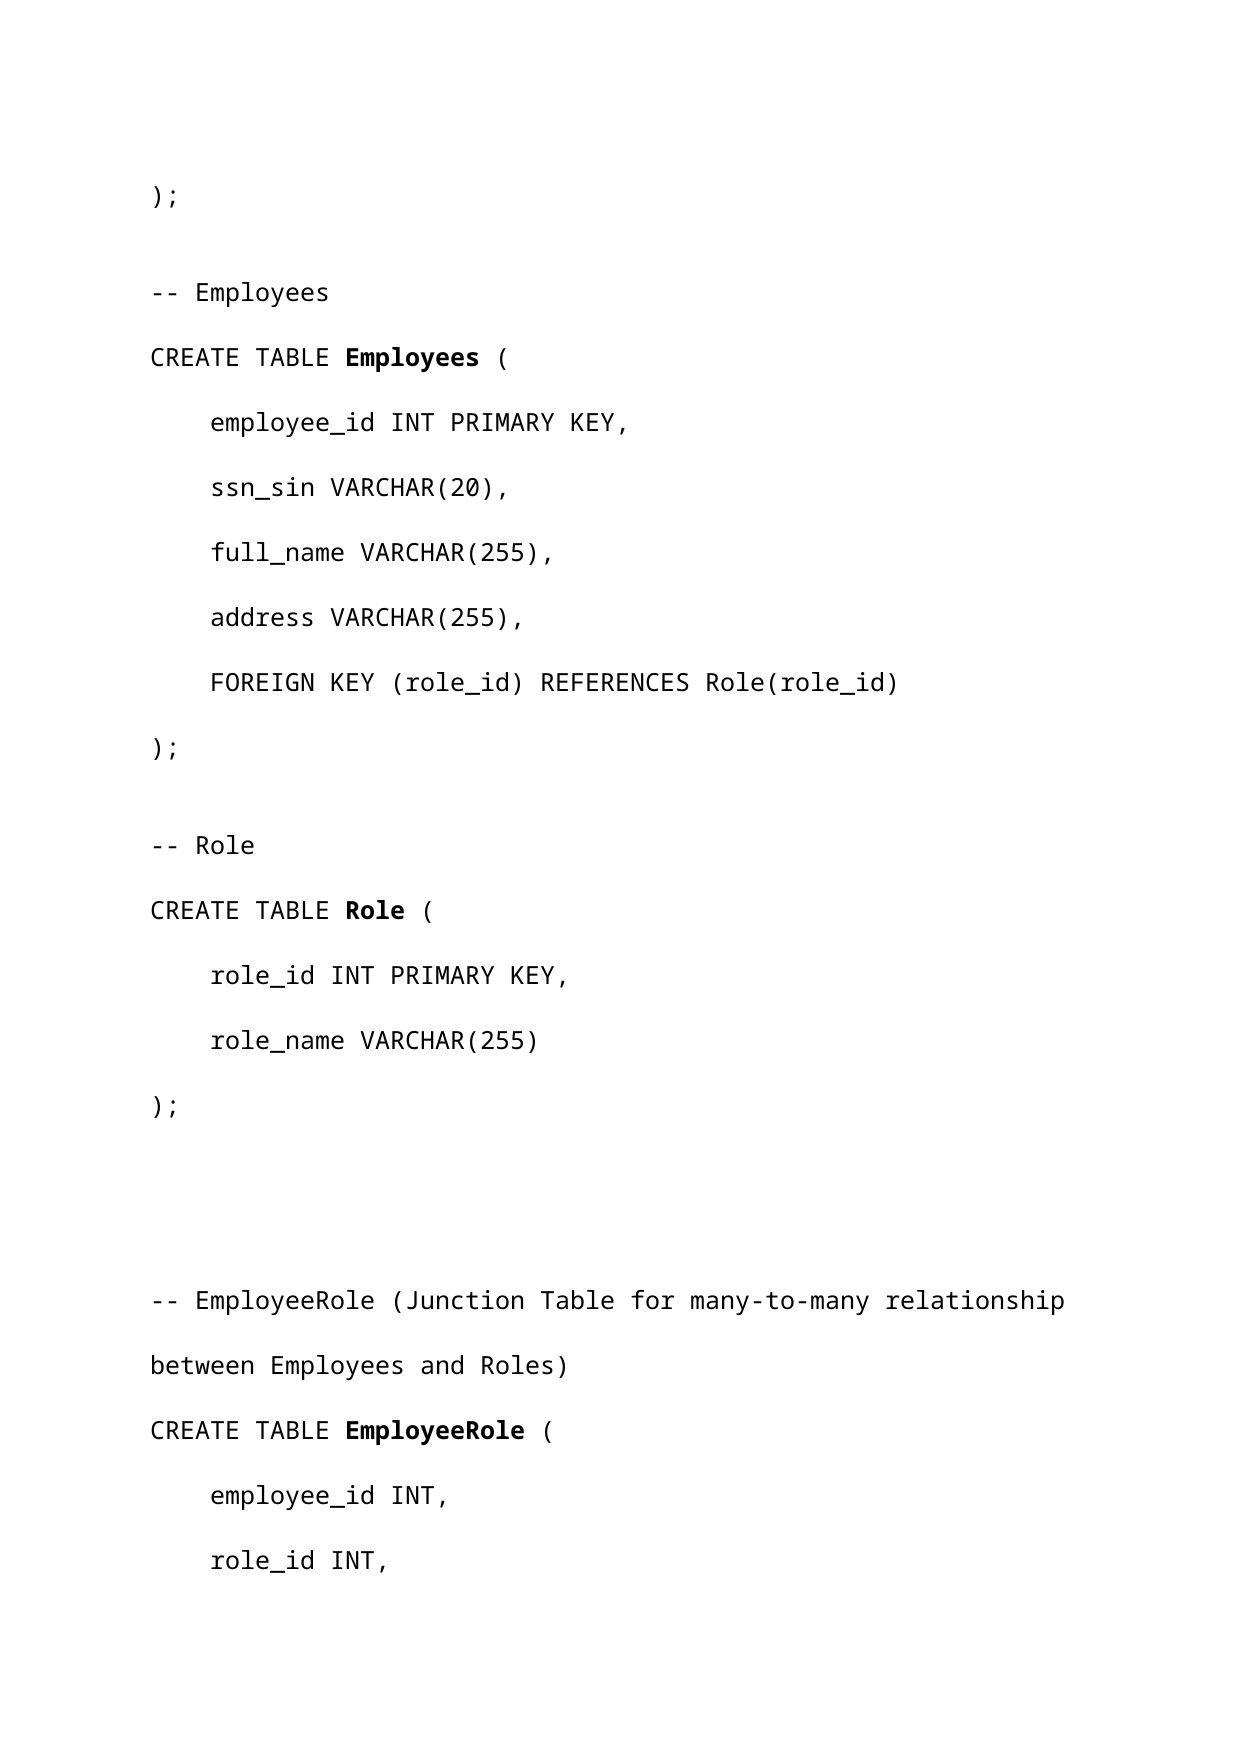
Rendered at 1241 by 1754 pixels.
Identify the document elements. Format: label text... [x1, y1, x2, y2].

text ); [150, 162, 1090, 227]
text -- Employees [150, 259, 1090, 324]
text employee_id INT PRIMARY KEY, [150, 389, 1090, 454]
text FOREIGN KEY (role_id) REFERENCES Role(role_id) [150, 649, 1090, 714]
text address VARCHAR(255), [150, 584, 1090, 649]
text ); [150, 714, 1090, 779]
text role_id INT PRIMARY KEY, [150, 942, 1090, 1007]
text role_name VARCHAR(255) [150, 1007, 1090, 1072]
text role_id INT, [150, 1527, 1090, 1592]
text employee_id INT, [150, 1462, 1090, 1527]
text CREATE TABLE Employees ( [150, 324, 1090, 389]
text CREATE TABLE Role ( [150, 877, 1090, 942]
text CREATE TABLE EmployeeRole ( [150, 1397, 1090, 1462]
text -- Role [150, 812, 1090, 877]
text ); [150, 1072, 1090, 1137]
text ssn_sin VARCHAR(20), [150, 454, 1090, 519]
text -- EmployeeRole (Junction Table for many-to-many relationship between Employees and Roles) [150, 1267, 1090, 1397]
text full_name VARCHAR(255), [150, 519, 1090, 584]
